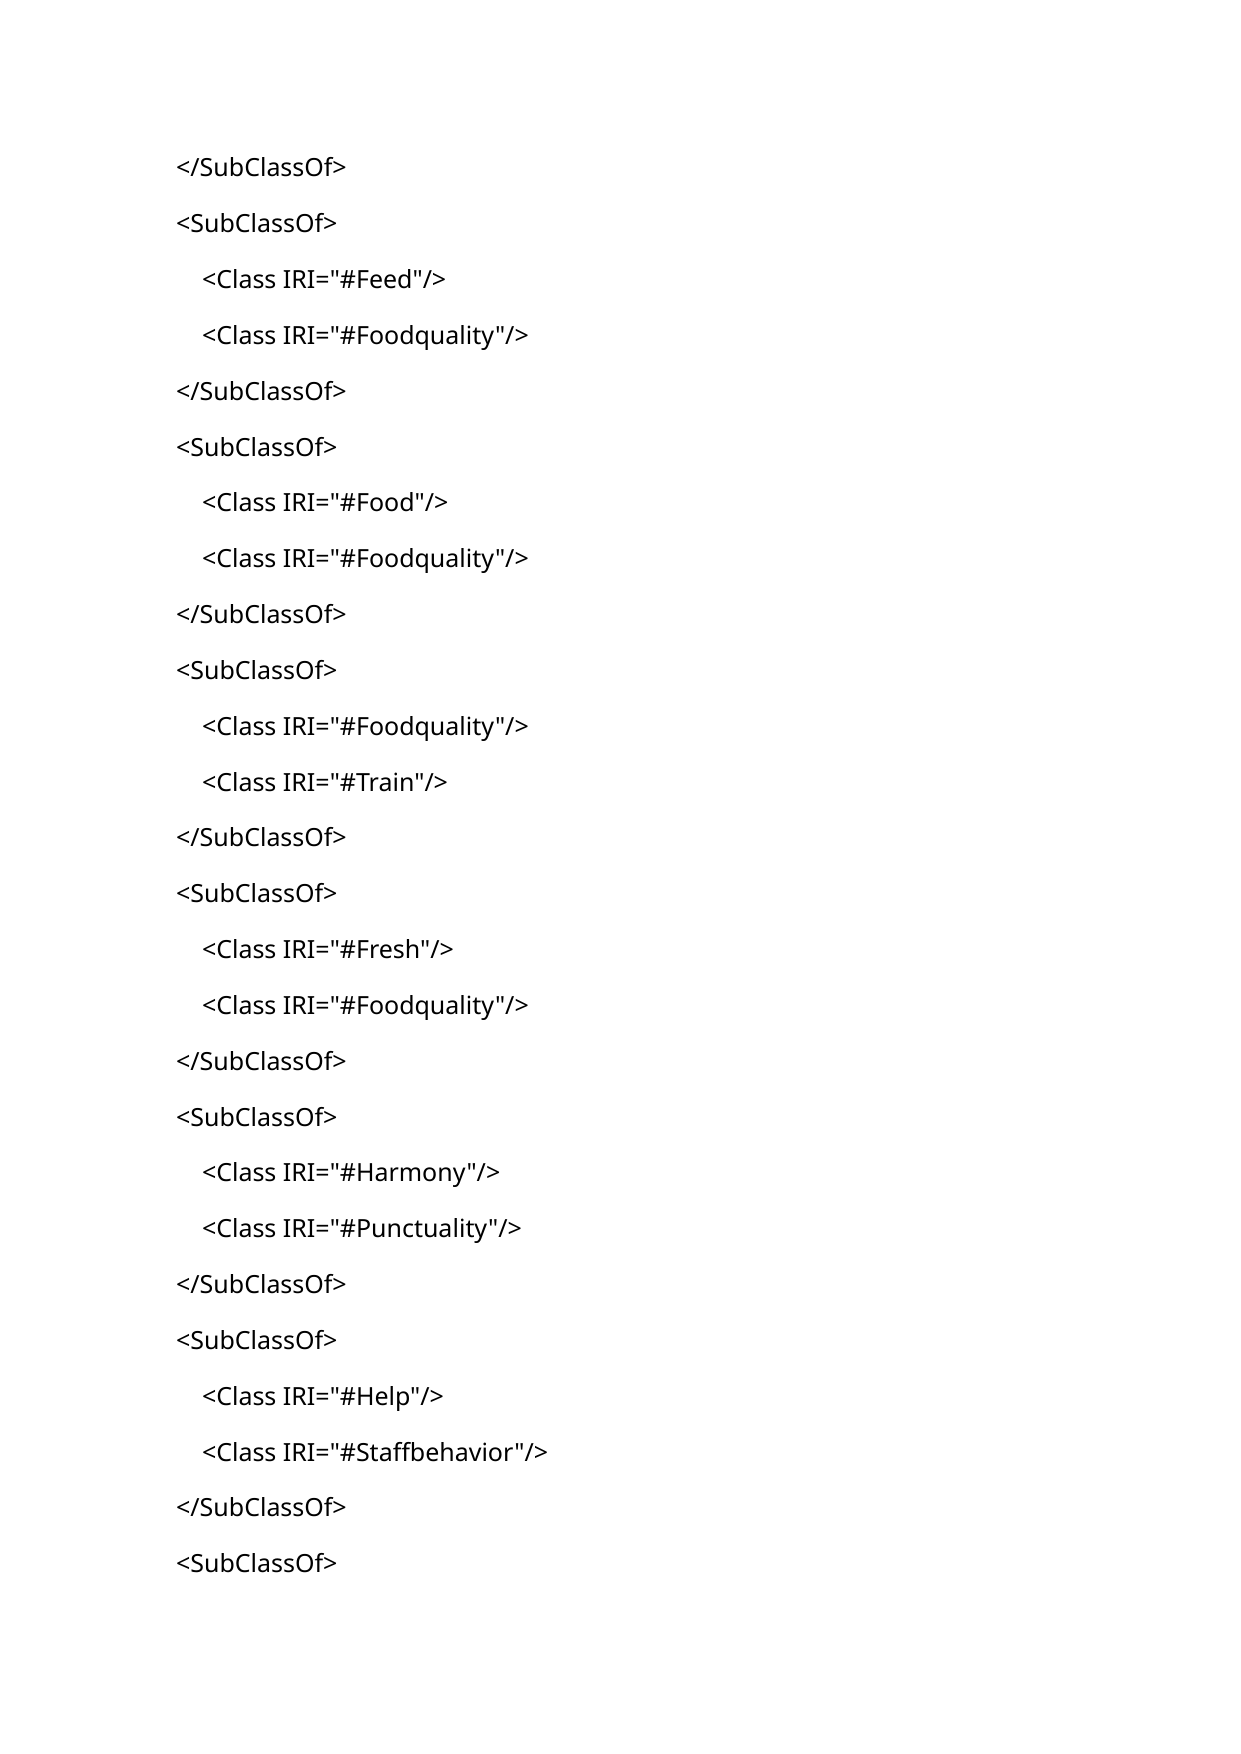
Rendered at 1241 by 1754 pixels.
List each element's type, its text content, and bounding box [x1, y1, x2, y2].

text <Class IRI="#Staffbehavior"/> [150, 1434, 1090, 1468]
text <Class IRI="#Foodquality"/> [150, 987, 1090, 1022]
text </SubClassOf> [150, 150, 1090, 184]
text <SubClassOf> [150, 206, 1090, 240]
text </SubClassOf> [150, 1267, 1090, 1301]
text <SubClassOf> [150, 876, 1090, 910]
text <Class IRI="#Feed"/> [150, 262, 1090, 296]
text <SubClassOf> [150, 652, 1090, 687]
text </SubClassOf> [150, 1490, 1090, 1524]
text <SubClassOf> [150, 429, 1090, 463]
text </SubClassOf> [150, 373, 1090, 407]
text </SubClassOf> [150, 1043, 1090, 1077]
text <Class IRI="#Help"/> [150, 1378, 1090, 1412]
text <Class IRI="#Foodquality"/> [150, 317, 1090, 352]
text <Class IRI="#Harmony"/> [150, 1155, 1090, 1189]
text </SubClassOf> [150, 597, 1090, 631]
text <SubClassOf> [150, 1546, 1090, 1580]
text <Class IRI="#Foodquality"/> [150, 708, 1090, 742]
text <Class IRI="#Train"/> [150, 764, 1090, 798]
text <Class IRI="#Foodquality"/> [150, 541, 1090, 575]
text <Class IRI="#Fresh"/> [150, 932, 1090, 966]
text <SubClassOf> [150, 1099, 1090, 1133]
text <Class IRI="#Punctuality"/> [150, 1211, 1090, 1245]
text <SubClassOf> [150, 1322, 1090, 1357]
text <Class IRI="#Food"/> [150, 485, 1090, 519]
text </SubClassOf> [150, 820, 1090, 854]
